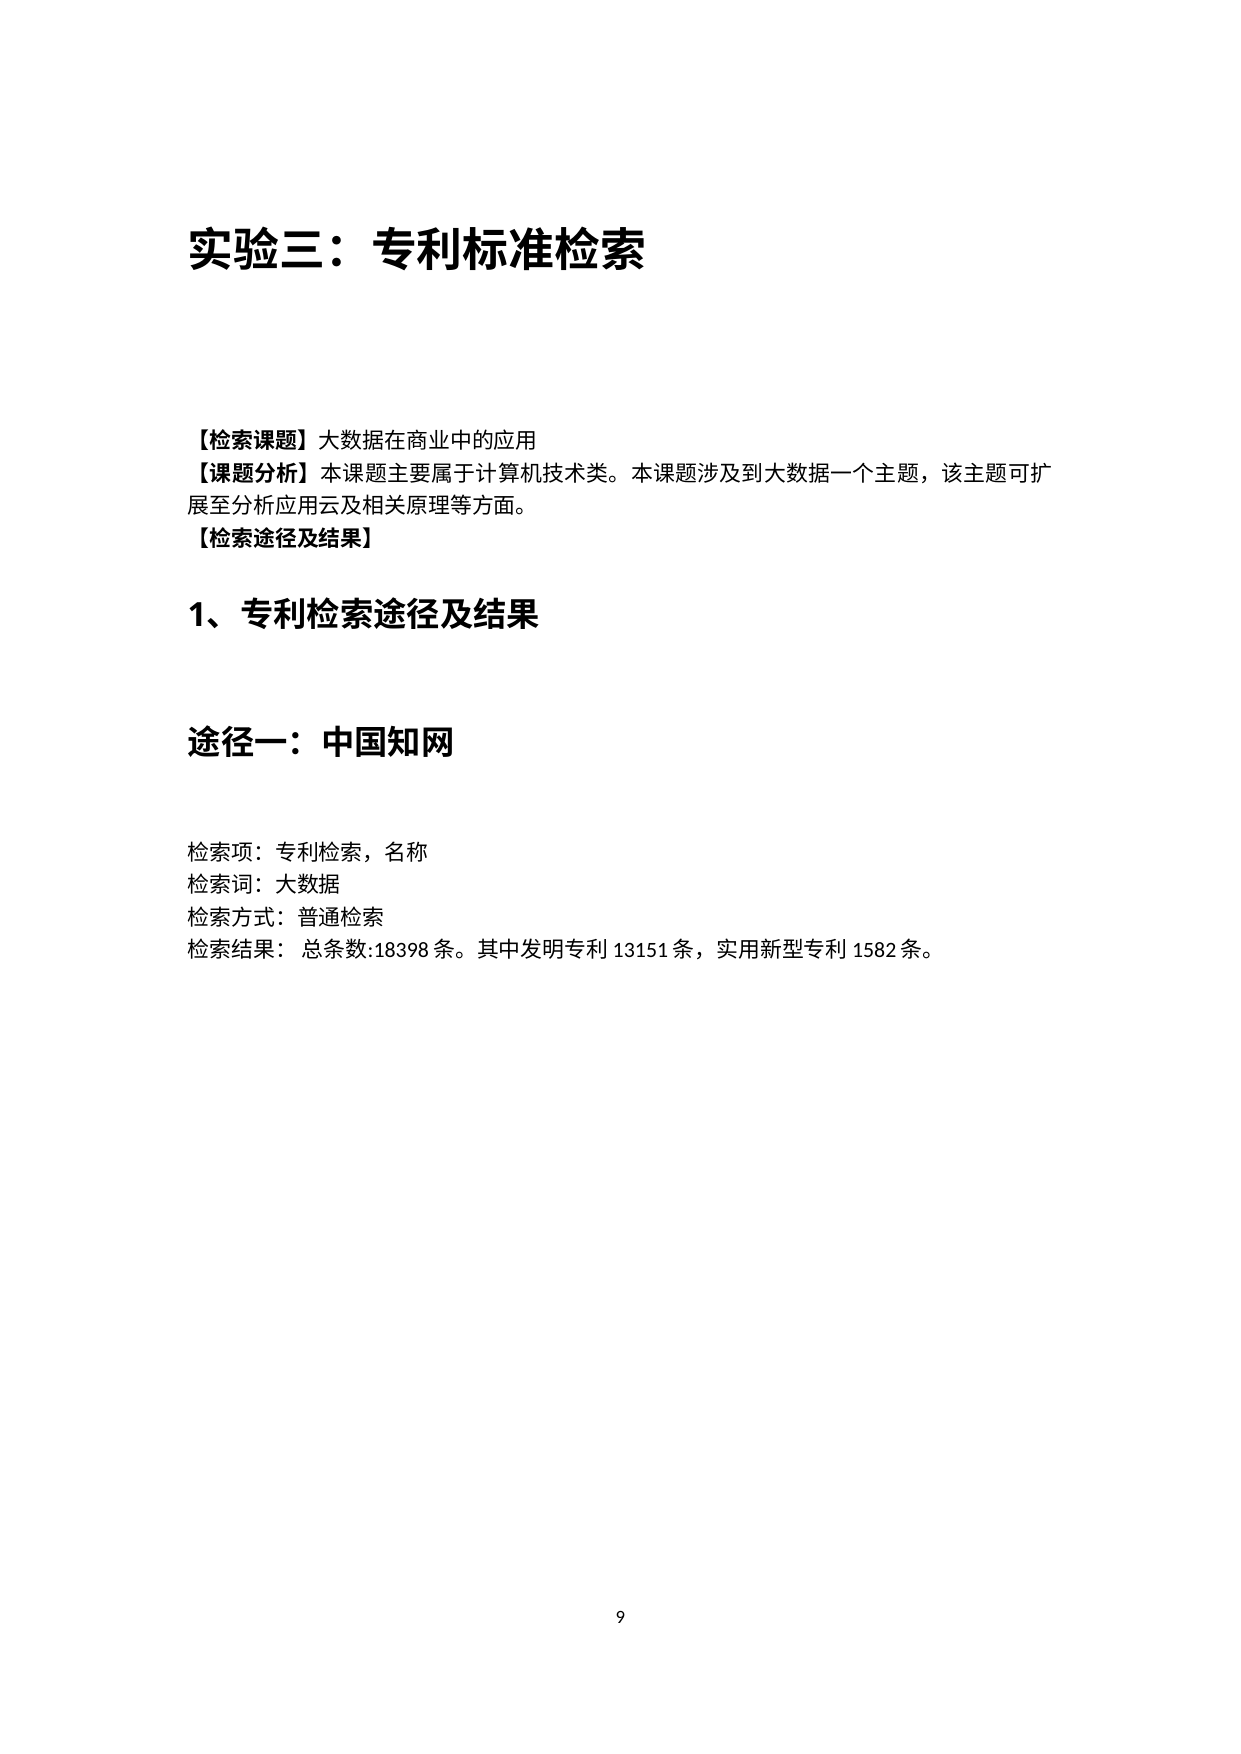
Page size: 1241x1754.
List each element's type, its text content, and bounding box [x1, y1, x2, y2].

subtitle 1、专利检索途径及结果 [187, 580, 1053, 645]
text 【检索途径及结果】 [187, 520, 1053, 553]
text 检索结果： 总条数:18398条。其中发明专利13151条，实用新型专利1582条。 [187, 932, 1053, 964]
subtitle 实验三：专利标准检索 [187, 197, 1053, 295]
text 检索词：大数据 [187, 867, 1053, 899]
text 【课题分析】本课题主要属于计算机技术类。本课题涉及到大数据一个主题，该主题可扩展至分析应用云及相关原理等方面。 [187, 455, 1053, 520]
subtitle 途径一：中国知网 [187, 707, 1053, 772]
text 【检索课题】大数据在商业中的应用 [187, 423, 1053, 455]
text 检索方式：普通检索 [187, 899, 1053, 932]
text 检索项：专利检索，名称 [187, 834, 1053, 867]
